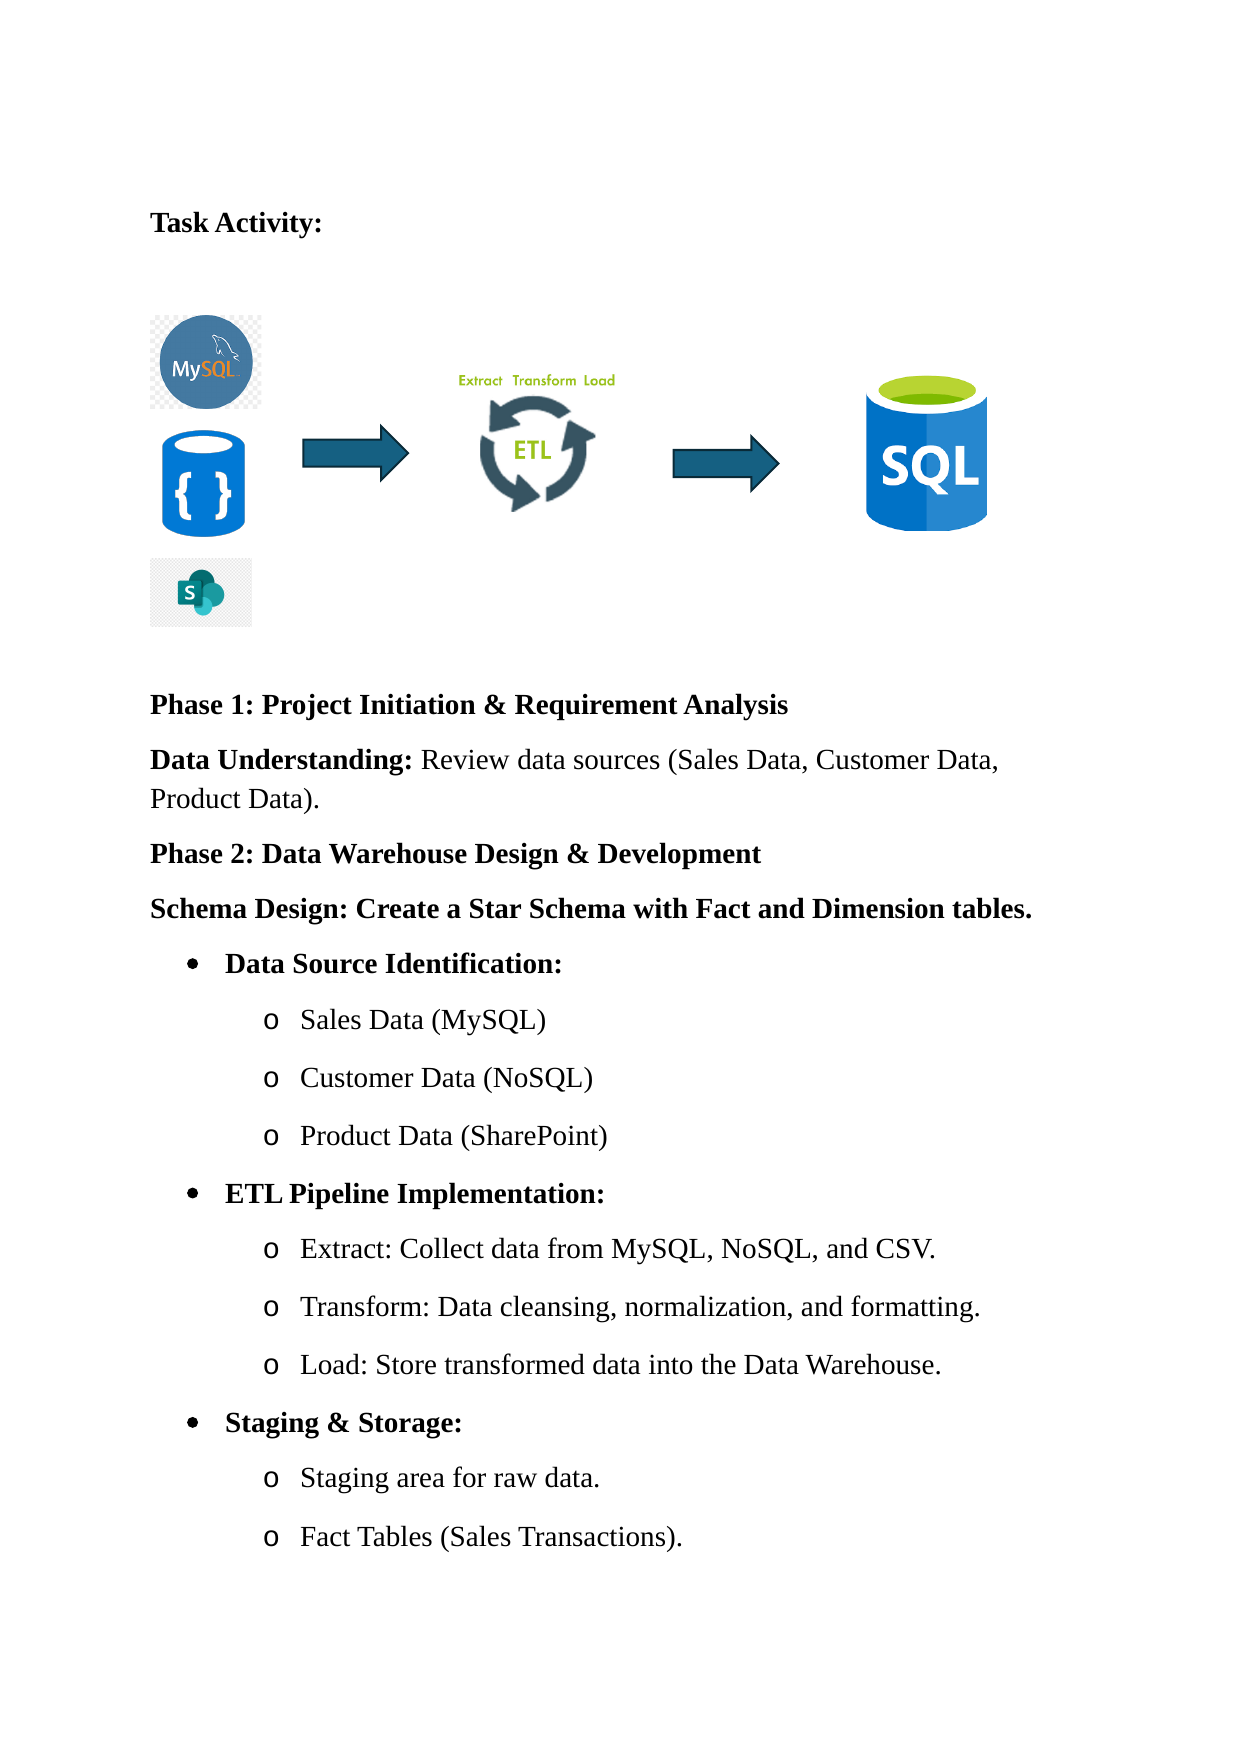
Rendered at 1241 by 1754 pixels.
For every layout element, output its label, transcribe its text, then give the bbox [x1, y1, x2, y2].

picture [448, 370, 620, 520]
list Customer Data (NoSQL) [262, 1060, 1090, 1096]
picture [150, 558, 252, 627]
list Data Source Identification: [187, 947, 1090, 980]
text Task Activity: [150, 205, 1090, 239]
text Schema Design: Create a Star Schema with Fact and Dimension tables. [150, 891, 1090, 925]
list Extract: Collect data from MySQL, NoSQL, and CSV. [262, 1231, 1090, 1267]
text Data Understanding: Review data sources (Sales Data, Customer Data, Product Data). [150, 742, 1090, 814]
list ETL Pipeline Implementation: [187, 1176, 1090, 1209]
list Sales Data (MySQL) [262, 1002, 1090, 1038]
picture [150, 430, 257, 537]
text Phase 1: Project Initiation & Requirement Analysis [150, 649, 1090, 721]
list Product Data (SharePoint) [262, 1118, 1090, 1154]
list Staging & Storage: [187, 1405, 1090, 1439]
list Transform: Data cleansing, normalization, and formatting. [262, 1289, 1090, 1325]
list Load: Store transformed data into the Data Warehouse. [262, 1347, 1090, 1383]
list Fact Tables (Sales Transactions). [262, 1519, 1090, 1555]
picture [865, 368, 987, 531]
text Phase 2: Data Warehouse Design & Development [150, 836, 1090, 870]
picture [150, 315, 262, 409]
list Staging area for raw data. [262, 1461, 1090, 1497]
